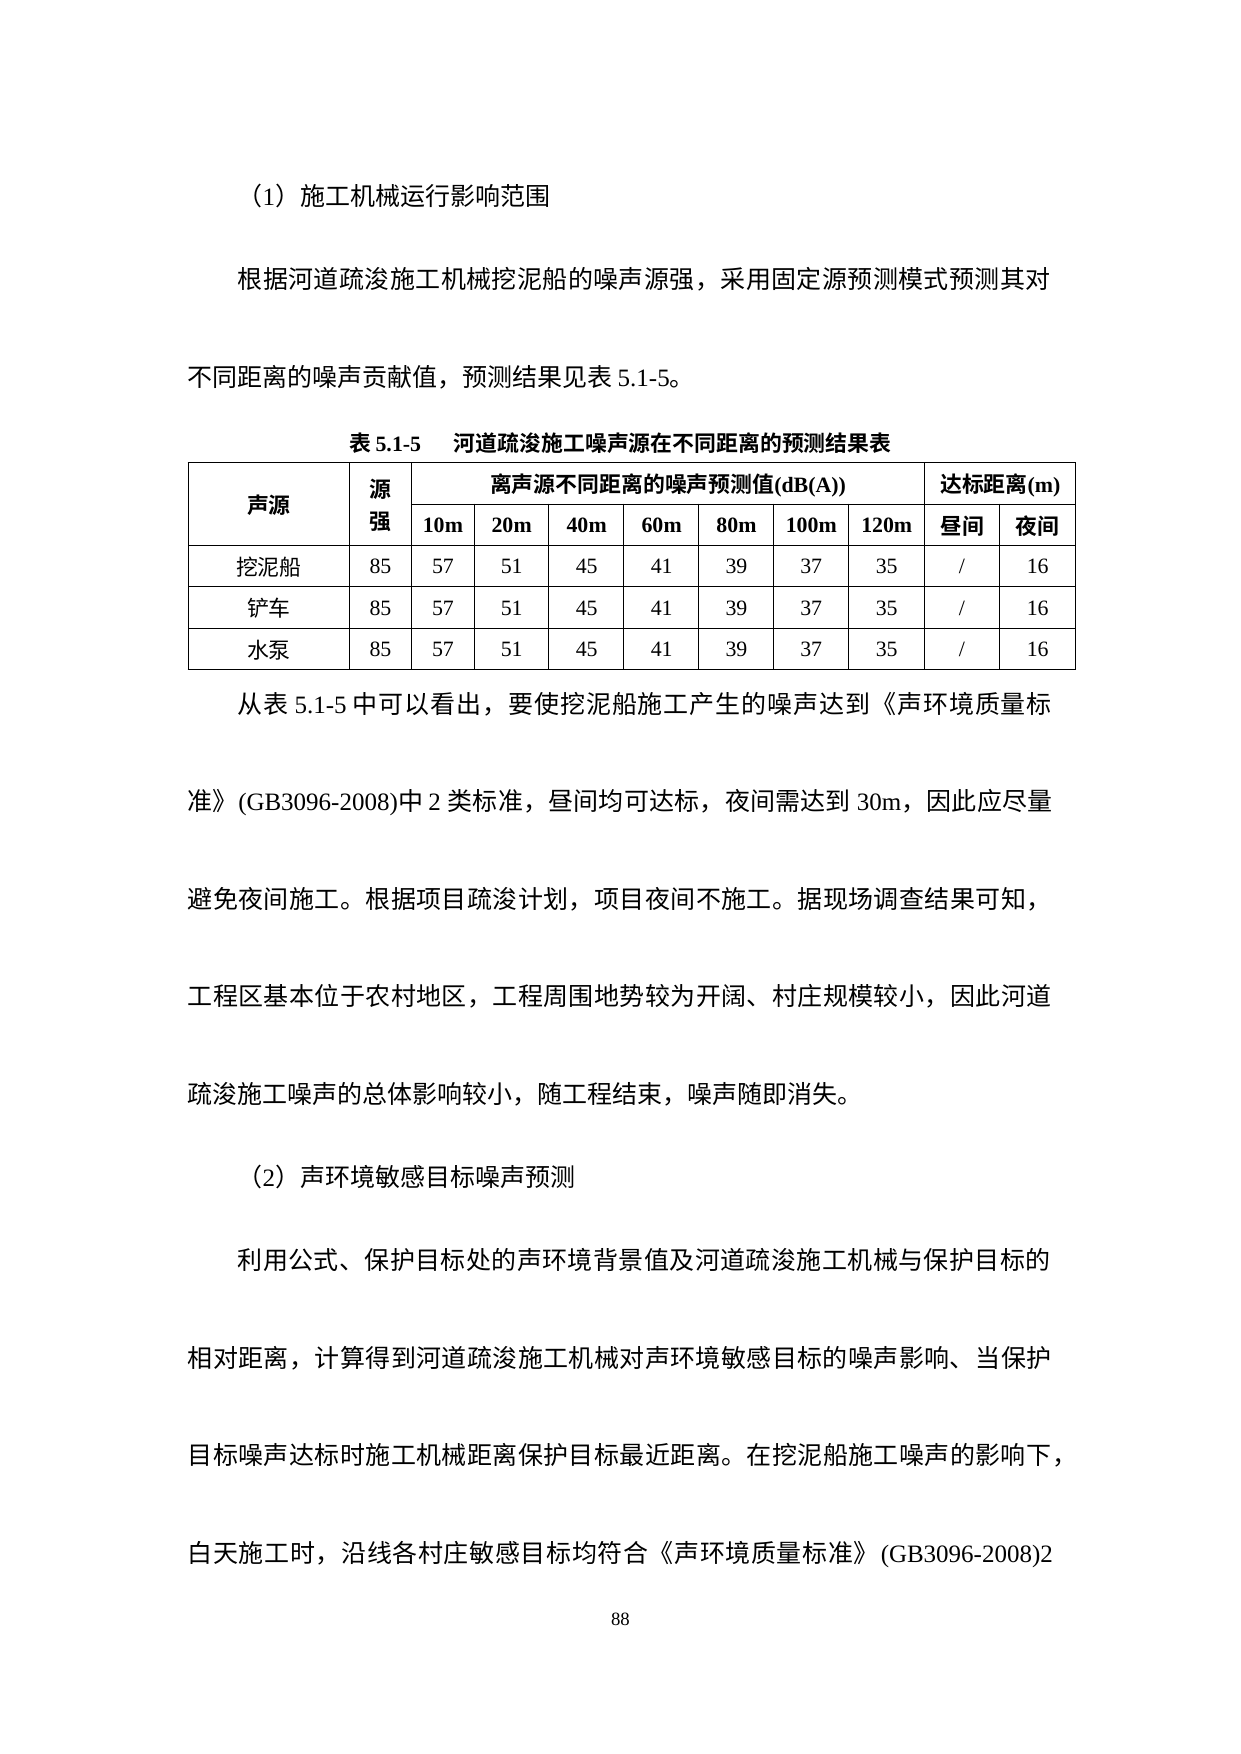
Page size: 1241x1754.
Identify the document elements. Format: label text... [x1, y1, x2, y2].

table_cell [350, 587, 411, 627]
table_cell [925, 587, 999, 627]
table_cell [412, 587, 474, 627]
text 从表5.1-5中可以看出，要使挖泥船施工产生的噪声达到《声环境质量标准》(GB3096-2008)中2 类标准，昼间均可达标，夜间需达到30m，因此应尽量避免夜间施工。根据项目疏浚计划，项目夜间不施工。据现场调查结果可知，工程区基本位于农村地区，工程周围地势较为开阔、村庄规模较小，因此河道疏浚施工噪声的总体影响较小，随工程结束，噪声随即消失。 [187, 670, 1053, 1125]
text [187, 1226, 1053, 1584]
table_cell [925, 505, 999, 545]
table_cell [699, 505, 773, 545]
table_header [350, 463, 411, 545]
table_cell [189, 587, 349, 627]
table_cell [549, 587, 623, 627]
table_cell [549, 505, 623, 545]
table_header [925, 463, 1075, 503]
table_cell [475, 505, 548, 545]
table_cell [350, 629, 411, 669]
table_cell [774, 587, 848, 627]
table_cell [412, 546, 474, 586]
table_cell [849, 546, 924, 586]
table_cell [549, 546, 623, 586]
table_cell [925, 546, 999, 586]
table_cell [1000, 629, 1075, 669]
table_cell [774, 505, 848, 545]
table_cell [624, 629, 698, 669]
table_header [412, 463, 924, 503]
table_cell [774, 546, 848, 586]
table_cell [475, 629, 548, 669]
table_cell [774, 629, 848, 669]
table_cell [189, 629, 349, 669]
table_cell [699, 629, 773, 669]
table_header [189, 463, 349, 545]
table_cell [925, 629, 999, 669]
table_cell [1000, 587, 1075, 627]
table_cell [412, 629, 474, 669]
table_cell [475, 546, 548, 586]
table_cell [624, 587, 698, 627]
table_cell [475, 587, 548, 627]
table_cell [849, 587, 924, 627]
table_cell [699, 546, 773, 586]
text （2）声环境敏感目标噪声预测 [187, 1143, 1053, 1208]
text 根据河道疏浚施工机械挖泥船的噪声源强，采用固定源预测模式预测其对不同距离的噪声贡献值，预测结果见表5.1-5。 [187, 245, 1053, 408]
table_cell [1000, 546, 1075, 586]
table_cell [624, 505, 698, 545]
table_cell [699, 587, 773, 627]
text （1）施工机械运行影响范围 [187, 162, 1053, 227]
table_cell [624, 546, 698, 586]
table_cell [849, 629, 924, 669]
text 表5.1-5 河道疏浚施工噪声源在不同距离的预测结果表 [187, 426, 1053, 457]
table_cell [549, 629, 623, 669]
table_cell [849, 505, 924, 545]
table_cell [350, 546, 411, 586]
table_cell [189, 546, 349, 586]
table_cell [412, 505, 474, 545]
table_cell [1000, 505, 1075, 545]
